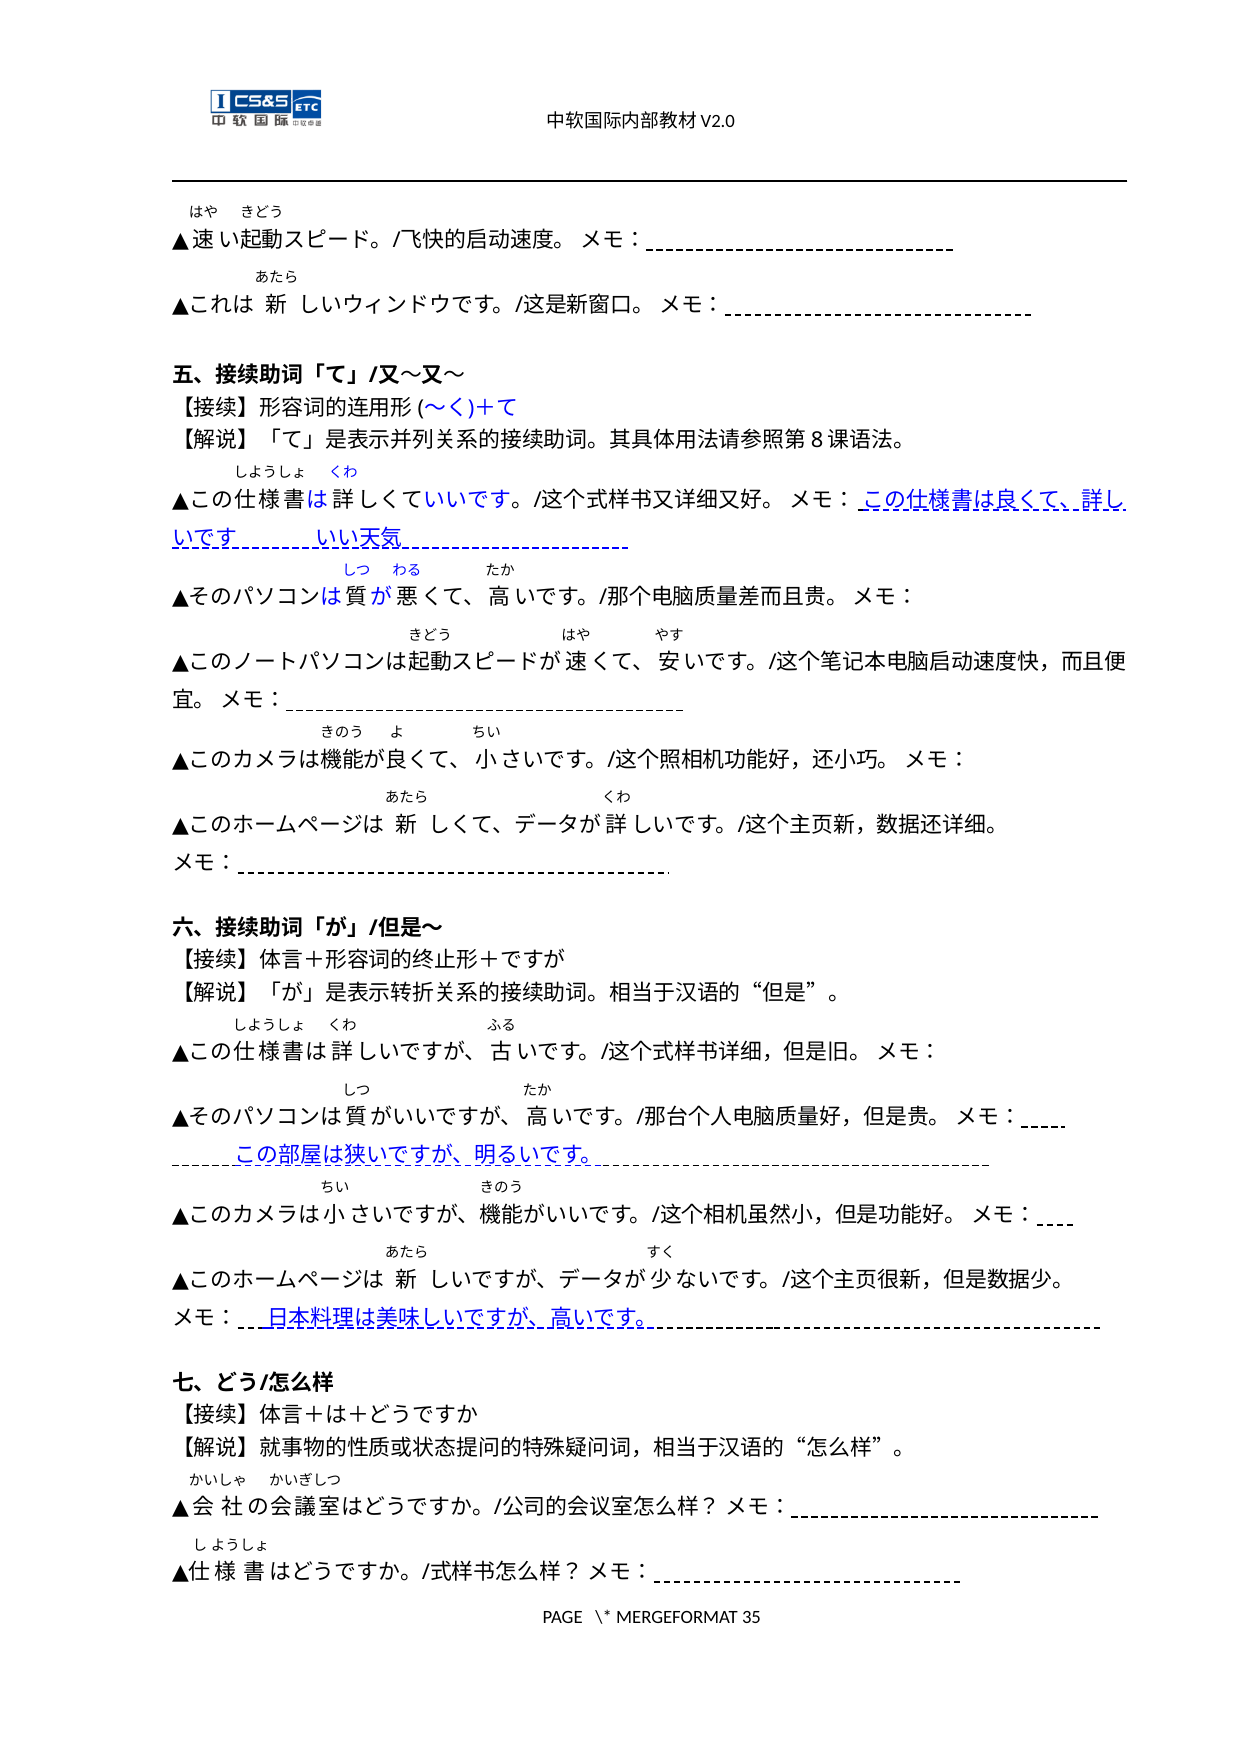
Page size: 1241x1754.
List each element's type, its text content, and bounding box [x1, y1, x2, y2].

text ▲このホームページはしくて、データがしいです。/这个主页新，数据还详细。 [172, 779, 1127, 844]
text ▲このカメラはがくて、さいです。/这个照相机功能好，还小巧。 メモ： [172, 714, 1127, 779]
text 【接续】形容词的连用形 (～く)＋て [172, 389, 1127, 422]
text ▲これはしいウィンドウです。/这是新窗口。 メモ： [172, 259, 1127, 324]
text 【接续】体言＋形容词的终止形＋ですが [172, 942, 1127, 974]
text ▲そのパソコンはがいいですが、いです。/那台个人电脑质量好，但是贵。 メモ： [172, 1072, 1127, 1137]
text ▲はどうですか。/式样书怎么样？ メモ： [172, 1527, 1127, 1592]
text ▲このホームページはしいですが、データがないです。/这个主页很新，但是数据少。 [172, 1234, 1127, 1299]
text 五、接续助词「て」/又～又～ [172, 357, 1127, 389]
text ▲このはしいですが、いです。/这个式样书详细，但是旧。 メモ： [172, 1007, 1127, 1072]
text ▲このはしくていいです。/这个式样书又详细又好。 メモ： この仕様書は良くて、詳しいです いい天気 [172, 454, 1127, 552]
text 【解说】「が」是表示转折关系的接续助词。相当于汉语的“但是”。 [172, 974, 1127, 1007]
text 【接续】体言＋は＋どうですか [172, 1397, 1127, 1429]
text ▲このカメラはさいですが、がいいです。/这个相机虽然小，但是功能好。 メモ： [172, 1169, 1127, 1234]
text 【解说】「て」是表示并列关系的接续助词。其具体用法请参照第8课语法。 [172, 422, 1127, 454]
text ▲そのパソコンはがくて、いです。/那个电脑质量差而且贵。 メモ： [172, 552, 1127, 617]
text メモ： 日本料理は美味しいですが、高いです。 [172, 1299, 1127, 1332]
text ▲このノートパソコンはスピードがくて、いです。/这个笔记本电脑启动速度快，而且便宜。 メモ： [172, 617, 1127, 714]
text この部屋は狭いですが、明るいです。 [172, 1137, 1127, 1169]
picture [209, 88, 322, 127]
text ▲のはどうですか。/公司的会议室怎么样？ メモ： [172, 1462, 1127, 1527]
text メモ： [172, 844, 1127, 877]
list どう/怎么样 [172, 1364, 1127, 1397]
list 接续助词「が」/但是～ [172, 909, 1127, 942]
text 【解说】就事物的性质或状态提问的特殊疑问词，相当于汉语的“怎么样”。 [172, 1429, 1127, 1462]
text ▲いスピード。/飞快的启动速度。 メモ： [172, 194, 1127, 259]
